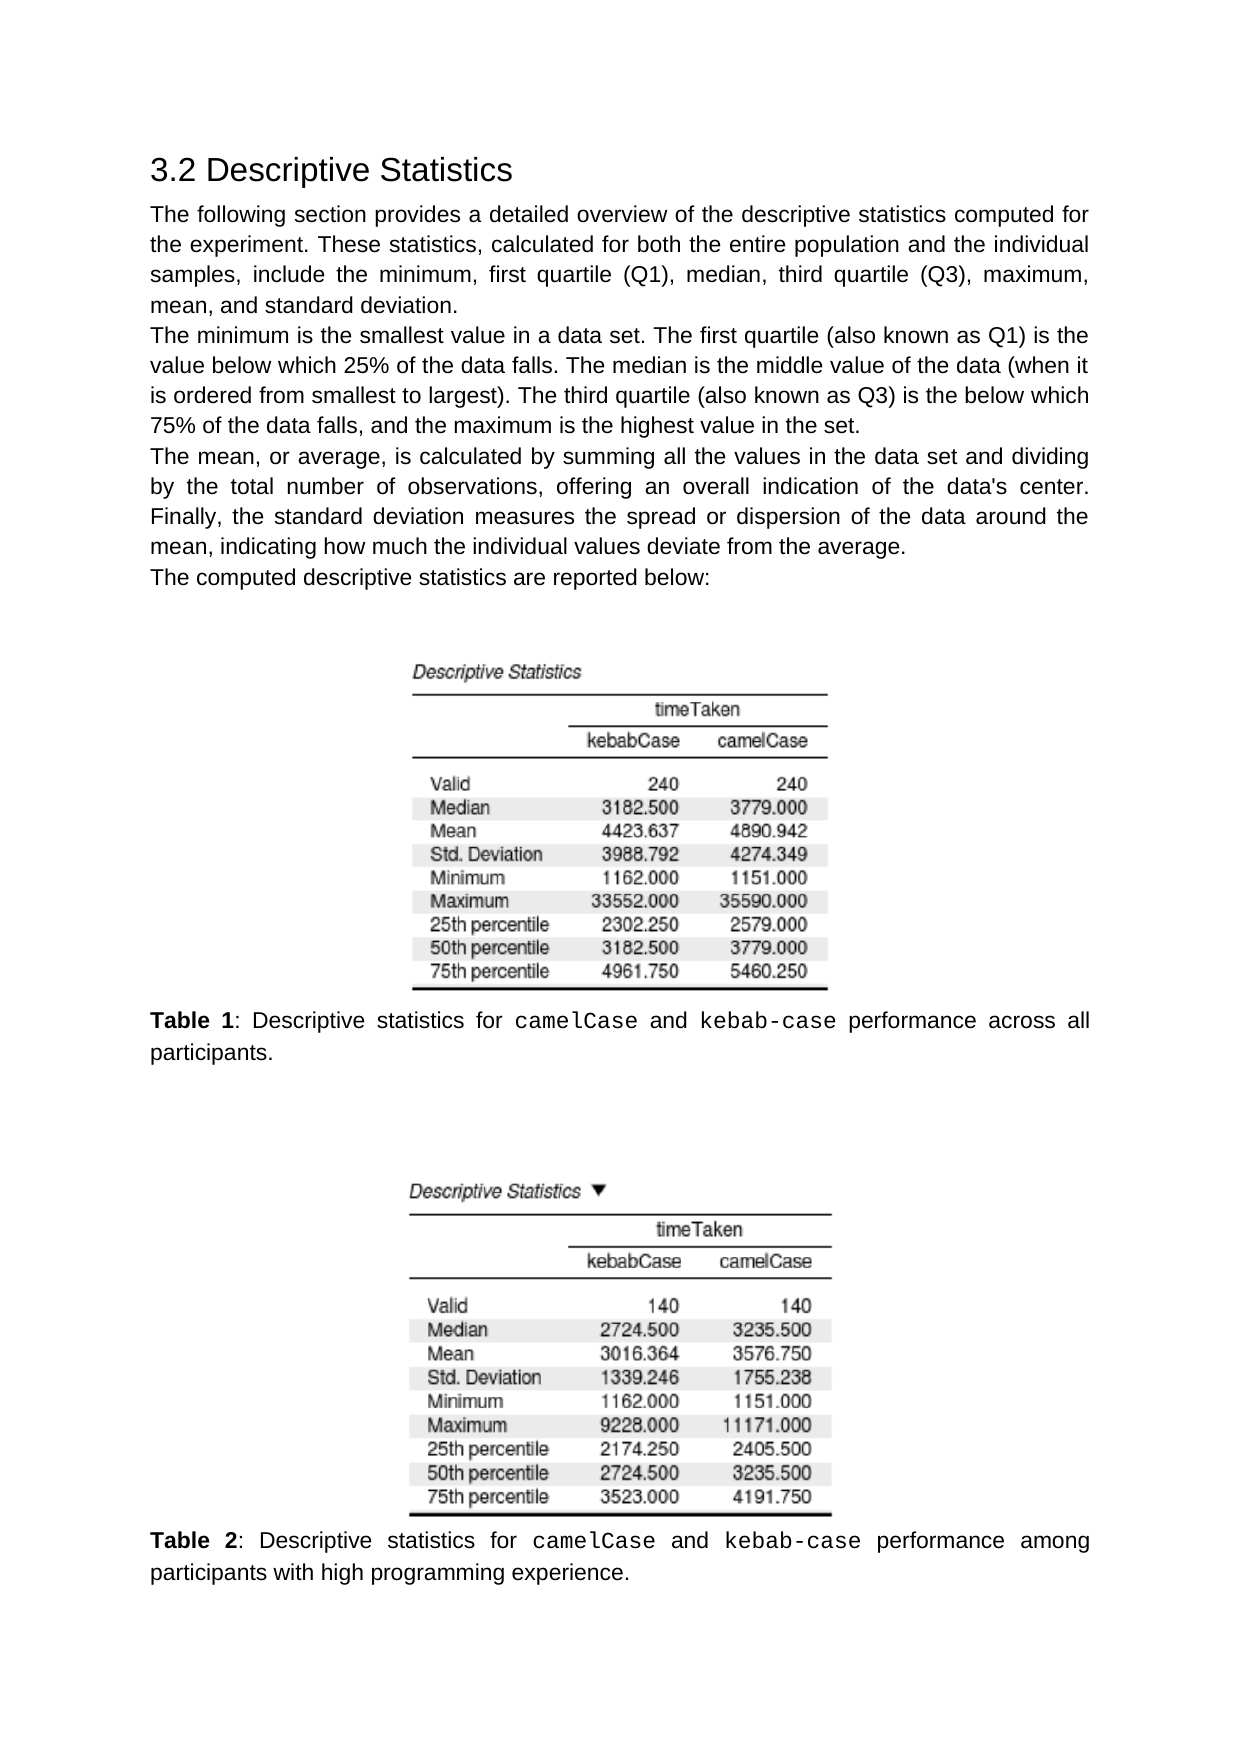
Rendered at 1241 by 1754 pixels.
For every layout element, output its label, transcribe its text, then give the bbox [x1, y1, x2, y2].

text The minimum is the smallest value in a data set. The first quartile (also known as Q1) is the value below which 25% of the data falls. The median is the middle value of the data (when it is ordered from smallest to largest). The third quartile (also known as Q3) is the below which 75% of the data falls, and the maximum is the highest value in the set. [150, 322, 1090, 439]
picture [401, 1174, 839, 1519]
text The mean, or average, is calculated by summing all the values in the data set and dividing by the total number of observations, offering an overall indication of the data's center. Finally, the standard deviation measures the spread or dispersion of the data around the mean, indicating how much the individual values deviate from the average. [150, 443, 1090, 559]
text The following section provides a detailed overview of the descriptive statistics computed for the experiment. These statistics, calculated for both the entire population and the individual samples, include the minimum, first quartile (Q1), median, third quartile (Q3), maximum, mean, and standard deviation. [150, 201, 1090, 318]
text The computed descriptive statistics are reported below: [150, 563, 1090, 590]
subtitle 3.2 Descriptive Statistics [150, 150, 1090, 188]
picture [401, 654, 840, 1000]
